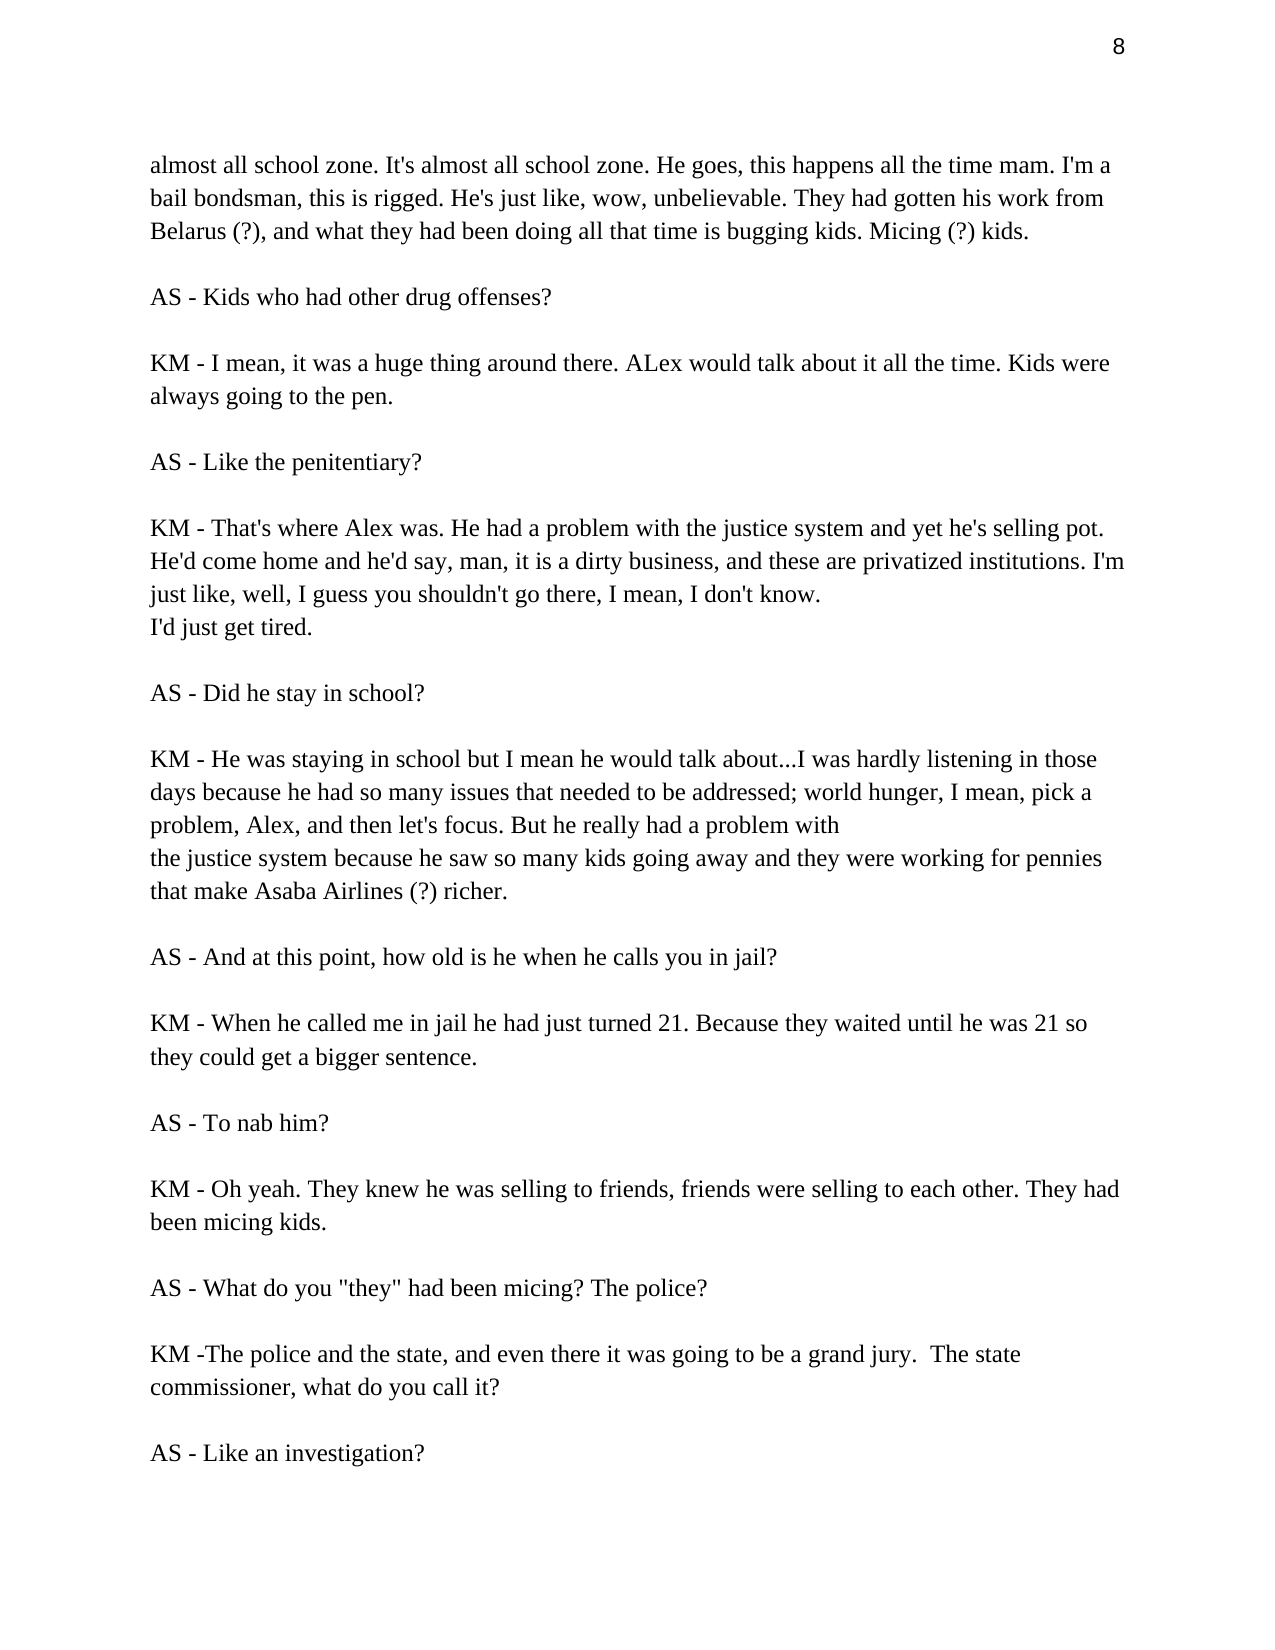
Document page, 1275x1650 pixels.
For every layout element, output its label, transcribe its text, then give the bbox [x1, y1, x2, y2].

text AS - And at this point, how old is he when he calls you in jail? [150, 942, 1125, 971]
text AS - Did he stay in school? [150, 678, 1125, 707]
text KM - When he called me in jail he had just turned 21. Because they waited until he was 21 so they could get a bigger sentence. [150, 1008, 1125, 1070]
text KM - That's where Alex was. He had a problem with the justice system and yet he's selling pot. He'd come home and he'd say, man, it is a dirty business, and these are privatized institutions. I'm just like, well, I guess you shouldn't go there, I mean, I don't know. [150, 513, 1125, 608]
text KM - Oh yeah. They knew he was selling to friends, friends were selling to each other. They had been micing kids. [150, 1174, 1125, 1235]
text KM - I mean, it was a huge thing around there. ALex would talk about it all the time. Kids were always going to the pen. [150, 348, 1125, 410]
text AS - What do you "they" had been micing? The police? [150, 1273, 1125, 1301]
text AS - Like the penitentiary? [150, 447, 1125, 476]
text the justice system because he saw so many kids going away and they were working for pennies that make Asaba Airlines (?) richer. [150, 843, 1125, 905]
text AS - To nab him? [150, 1108, 1125, 1136]
text KM -The police and the state, and even there it was going to be a grand jury. The state commissioner, what do you call it? [150, 1339, 1125, 1401]
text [150, 150, 1125, 245]
text I'd just get tired. [150, 612, 1125, 641]
text KM - He was staying in school but I mean he would talk about...I was hardly listening in those days because he had so many issues that needed to be addressed; world hunger, I mean, pick a problem, Alex, and then let's focus. But he really had a problem with [150, 744, 1125, 839]
text AS - Like an investigation? [150, 1438, 1125, 1467]
text AS - Kids who had other drug offenses? [150, 282, 1125, 311]
